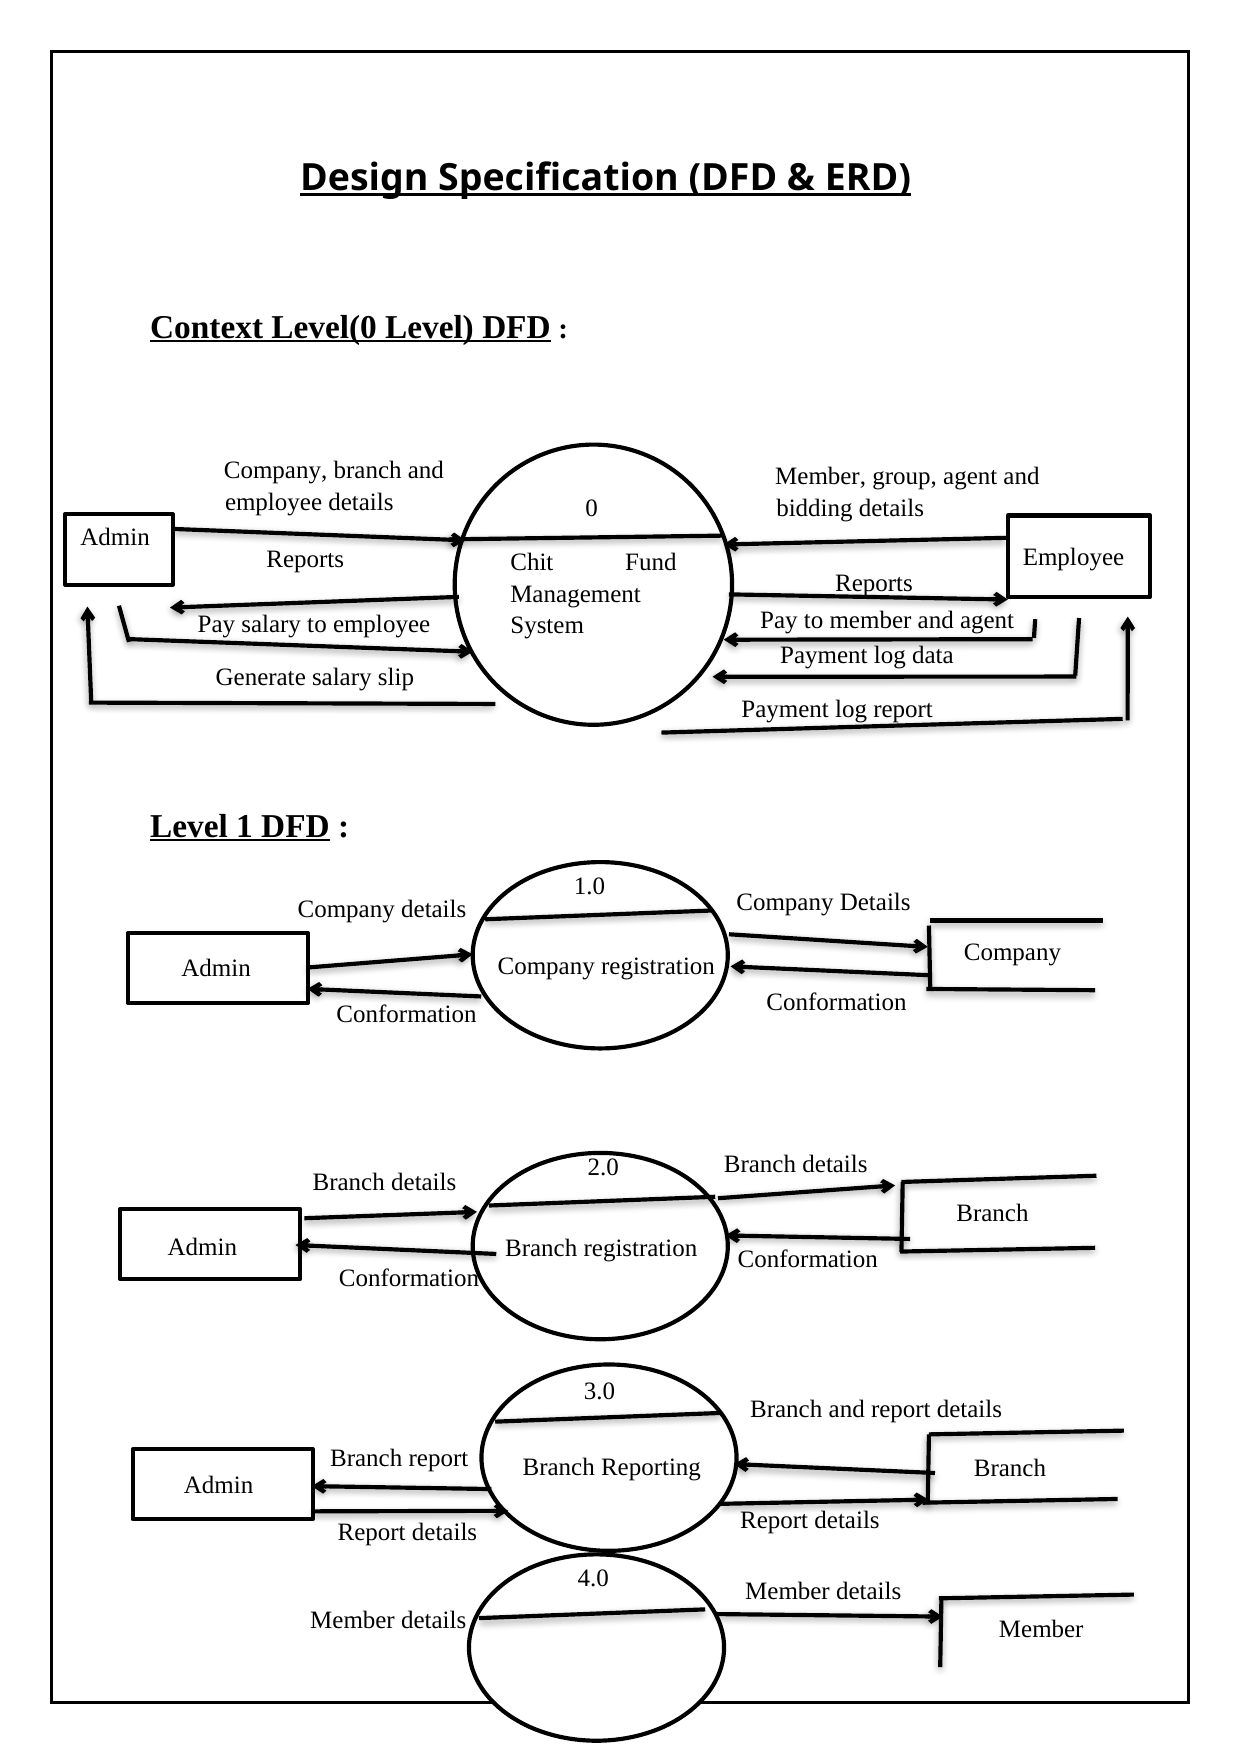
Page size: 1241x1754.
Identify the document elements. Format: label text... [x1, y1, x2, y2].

text Design Specification (DFD & ERD) [225, 150, 1090, 201]
text Context Level(0 Level) DFD : [150, 307, 1090, 345]
text Level 1 DFD : [150, 806, 1090, 844]
